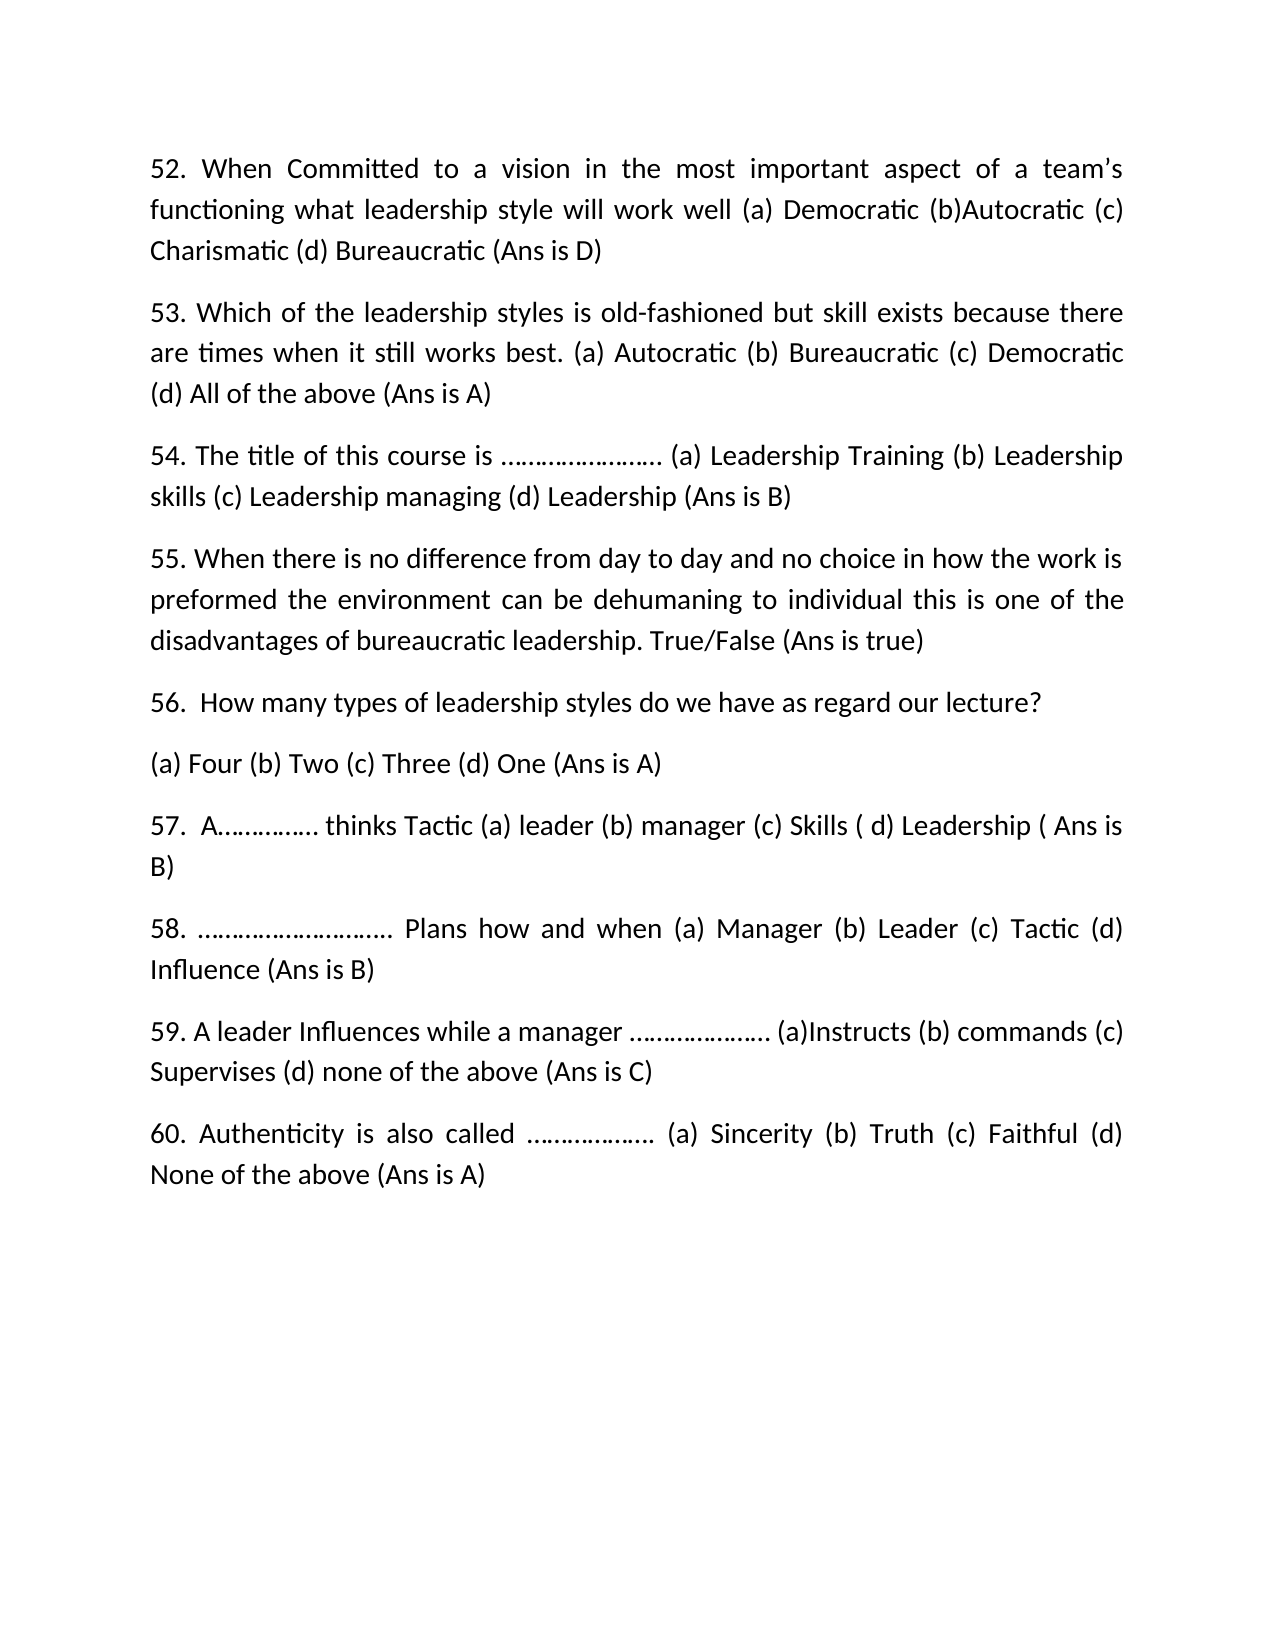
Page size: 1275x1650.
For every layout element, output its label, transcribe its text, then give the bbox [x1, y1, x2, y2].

text 57. A…………… thinks Tactic (a) leader (b) manager (c) Skills ( d) Leadership ( Ans is B) [150, 807, 1125, 884]
text 52. When Committed to a vision in the most important aspect of a team’s functioning what leadership style will work well (a) Democratic (b)Autocratic (c) Charismatic (d) Bureaucratic (Ans is D) [150, 150, 1125, 267]
text 58. ……………………….. Plans how and when (a) Manager (b) Leader (c) Tactic (d) Influence (Ans is B) [150, 910, 1125, 986]
text 56. How many types of leadership styles do we have as regard our lecture? [150, 684, 1125, 719]
text 55. When there is no difference from day to day and no choice in how the work is preformed the environment can be dehumaning to individual this is one of the disadvantages of bureaucratic leadership. True/False (Ans is true) [150, 540, 1125, 657]
text 59. A leader Influences while a manager ………………… (a)Instructs (b) commands (c) Supervises (d) none of the above (Ans is C) [150, 1013, 1125, 1089]
text (a) Four (b) Two (c) Three (d) One (Ans is A) [150, 745, 1125, 781]
text 53. Which of the leadership styles is old-fashioned but skill exists because there are times when it still works best. (a) Autocratic (b) Bureaucratic (c) Democratic (d) All of the above (Ans is A) [150, 294, 1125, 411]
text 60. Authenticity is also called ………………. (a) Sincerity (b) Truth (c) Faithful (d) None of the above (Ans is A) [150, 1115, 1125, 1192]
text 54. The title of this course is …………………… (a) Leadership Training (b) Leadership skills (c) Leadership managing (d) Leadership (Ans is B) [150, 437, 1125, 514]
